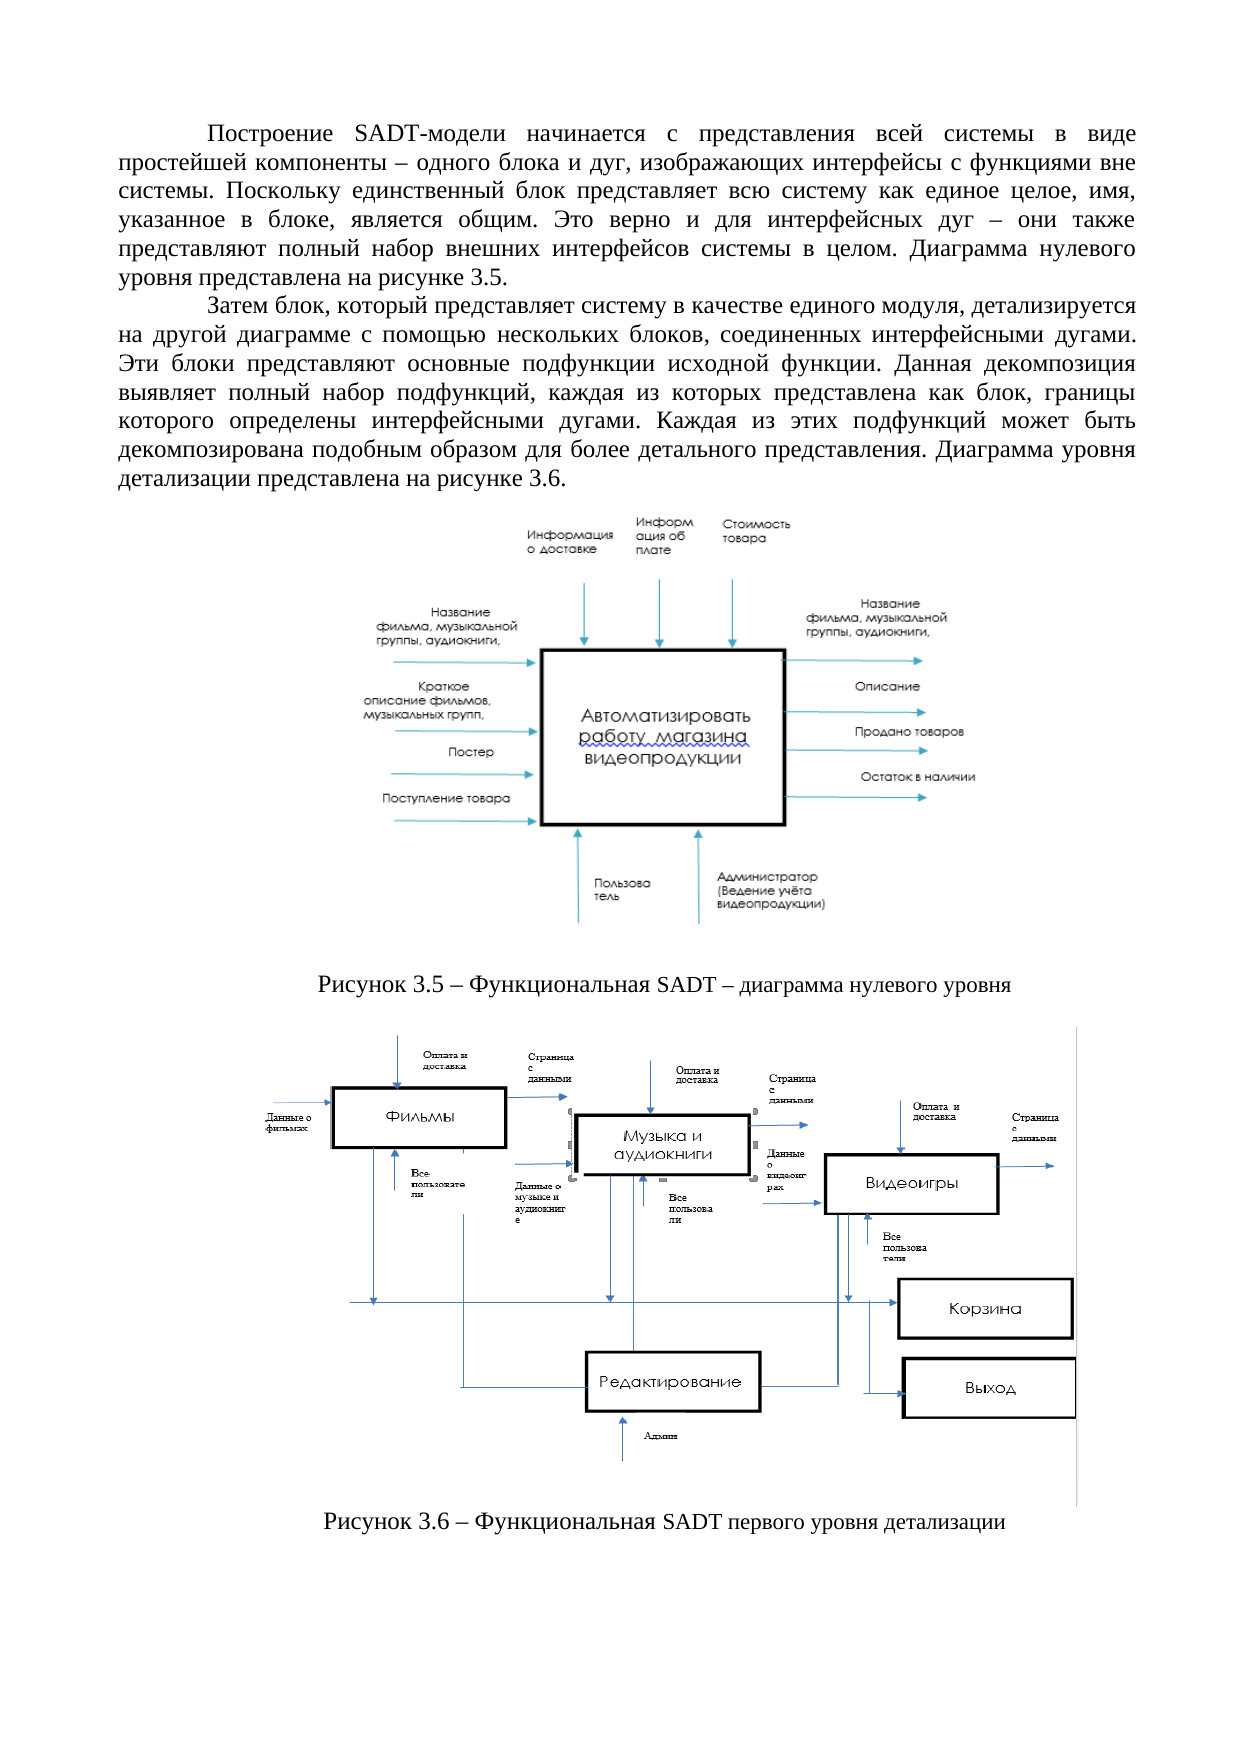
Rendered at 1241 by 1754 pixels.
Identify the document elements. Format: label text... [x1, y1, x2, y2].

text Затем блок, который представляет систему в качестве единого модуля, детализируется на другой диаграмме с помощью нескольких блоков, соединенных интерфейсными дугами. Эти блоки представляют основные подфункции исходной функции. Данная декомпозиция выявляет полный набор подфункций, каждая из которых представлена как блок, границы которого определены интерфейсными дугами. Каждая из этих подфункций может быть декомпозирована подобным образом для более детального представления. Диаграмма уровня детализации представлена на рисунке 3.6. [118, 291, 1137, 492]
picture [344, 491, 999, 941]
text Построение SADT-модели начинается с представления всей системы в виде простейшей компоненты – одного блока и дуг, изображающих интерфейсы с функциями вне системы. Поскольку единственный блок представляет всю систему как единое целое, имя, указанное в блоке, является общим. Это верно и для интерфейсных дуг – они также представляют полный набор внешних интерфейсов системы в целом. Диаграмма нулевого уровня представлена на рисунке 3.5. [118, 118, 1137, 291]
picture [250, 1027, 1079, 1507]
text Рисунок 3.5 – Функциональная SADT – диаграмма нулевого уровня [118, 969, 1137, 998]
text Рисунок 3.6 – Функциональная SADT первого уровня детализации [118, 1506, 1137, 1535]
